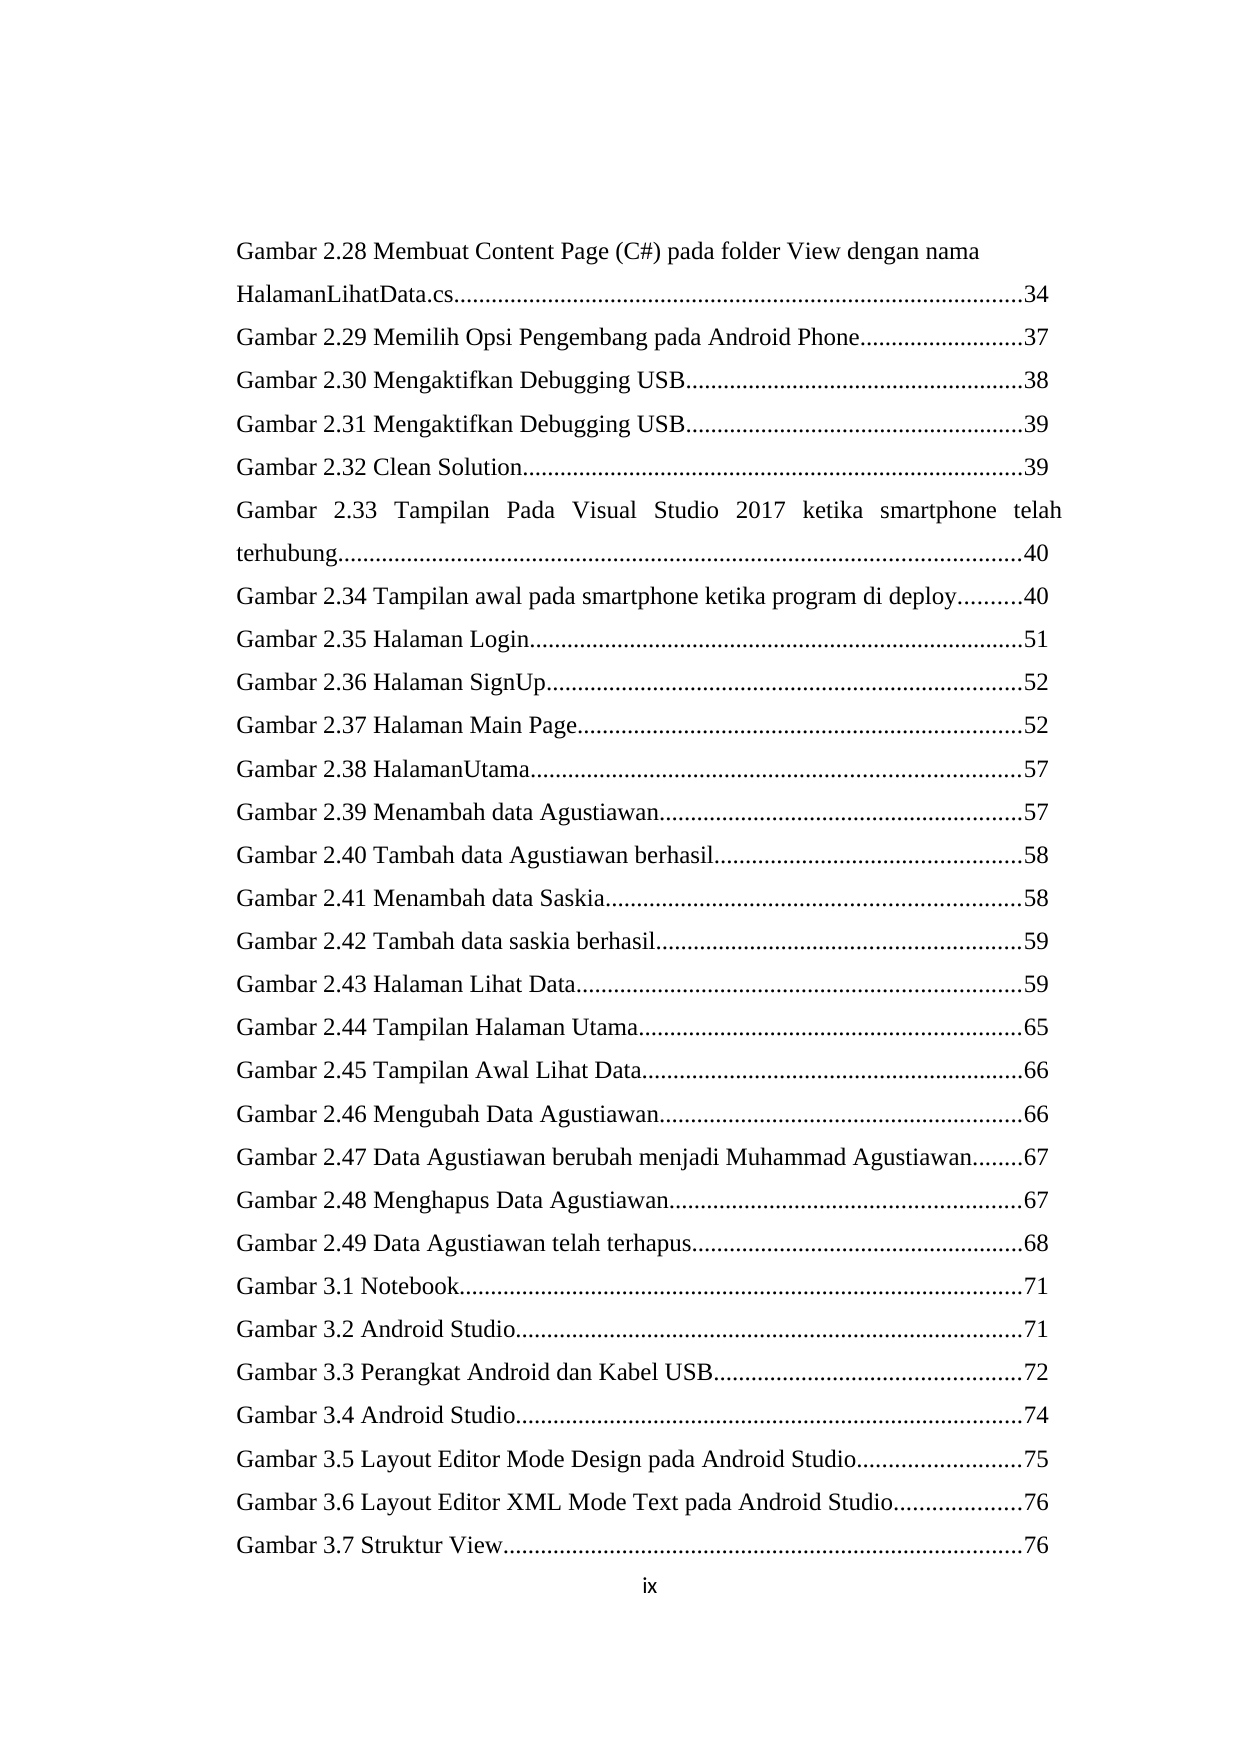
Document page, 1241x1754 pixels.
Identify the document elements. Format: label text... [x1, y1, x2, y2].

list Gambar 2.43 Halaman Lihat Data 59 [236, 969, 1063, 998]
list Gambar 2.46 Mengubah Data Agustiawan 66 [236, 1099, 1063, 1127]
list Gambar 3.1 Notebook 71 [236, 1271, 1063, 1300]
list Gambar 3.6 Layout Editor XML Mode Text pada Android Studio 76 [236, 1487, 1063, 1516]
list Gambar 2.44 Tampilan Halaman Utama 65 [236, 1012, 1063, 1041]
list Gambar 3.7 Struktur View 76 [236, 1530, 1063, 1559]
list Gambar 2.42 Tambah data saskia berhasil 59 [236, 926, 1063, 955]
list Gambar 3.2 Android Studio 71 [236, 1314, 1063, 1343]
list Gambar 2.45 Tampilan Awal Lihat Data 66 [236, 1056, 1063, 1084]
list Gambar 3.5 Layout Editor Mode Design pada Android Studio 75 [236, 1444, 1063, 1472]
list Gambar 2.35 Halaman Login 51 [236, 624, 1063, 653]
list Gambar 2.38 HalamanUtama 57 [236, 754, 1063, 782]
list Gambar 2.32 Clean Solution 39 [236, 452, 1063, 481]
list Gambar 3.3 Perangkat Android dan Kabel USB 72 [236, 1357, 1063, 1386]
list Gambar 2.39 Menambah data Agustiawan 57 [236, 797, 1063, 826]
list Gambar 2.40 Tambah data Agustiawan berhasil 58 [236, 840, 1063, 869]
list Gambar 2.47 Data Agustiawan berubah menjadi Muhammad Agustiawan 67 [236, 1142, 1063, 1171]
list Gambar 2.28 Membuat Content Page (C#) pada folder View dengan nama [236, 236, 1063, 265]
list Gambar 2.41 Menambah data Saskia 58 [236, 883, 1063, 912]
list Gambar 2.34 Tampilan awal pada smartphone ketika program di deploy 40 [236, 581, 1063, 610]
list Gambar 2.48 Menghapus Data Agustiawan 67 [236, 1185, 1063, 1214]
list HalamanLihatData.cs 34 [236, 279, 1063, 308]
list Gambar 2.49 Data Agustiawan telah terhapus 68 [236, 1228, 1063, 1257]
list Gambar 2.31 Mengaktifkan Debugging USB 39 [236, 409, 1063, 437]
list Gambar 2.29 Memilih Opsi Pengembang pada Android Phone 37 [236, 322, 1063, 351]
list Gambar 2.33 Tampilan Pada Visual Studio 2017 ketika smartphone telah terhubung 40 [236, 495, 1063, 567]
list Gambar 3.4 Android Studio 74 [236, 1401, 1063, 1429]
list Gambar 2.30 Mengaktifkan Debugging USB 38 [236, 366, 1063, 394]
list Gambar 2.37 Halaman Main Page 52 [236, 711, 1063, 739]
list Gambar 2.36 Halaman SignUp 52 [236, 667, 1063, 696]
